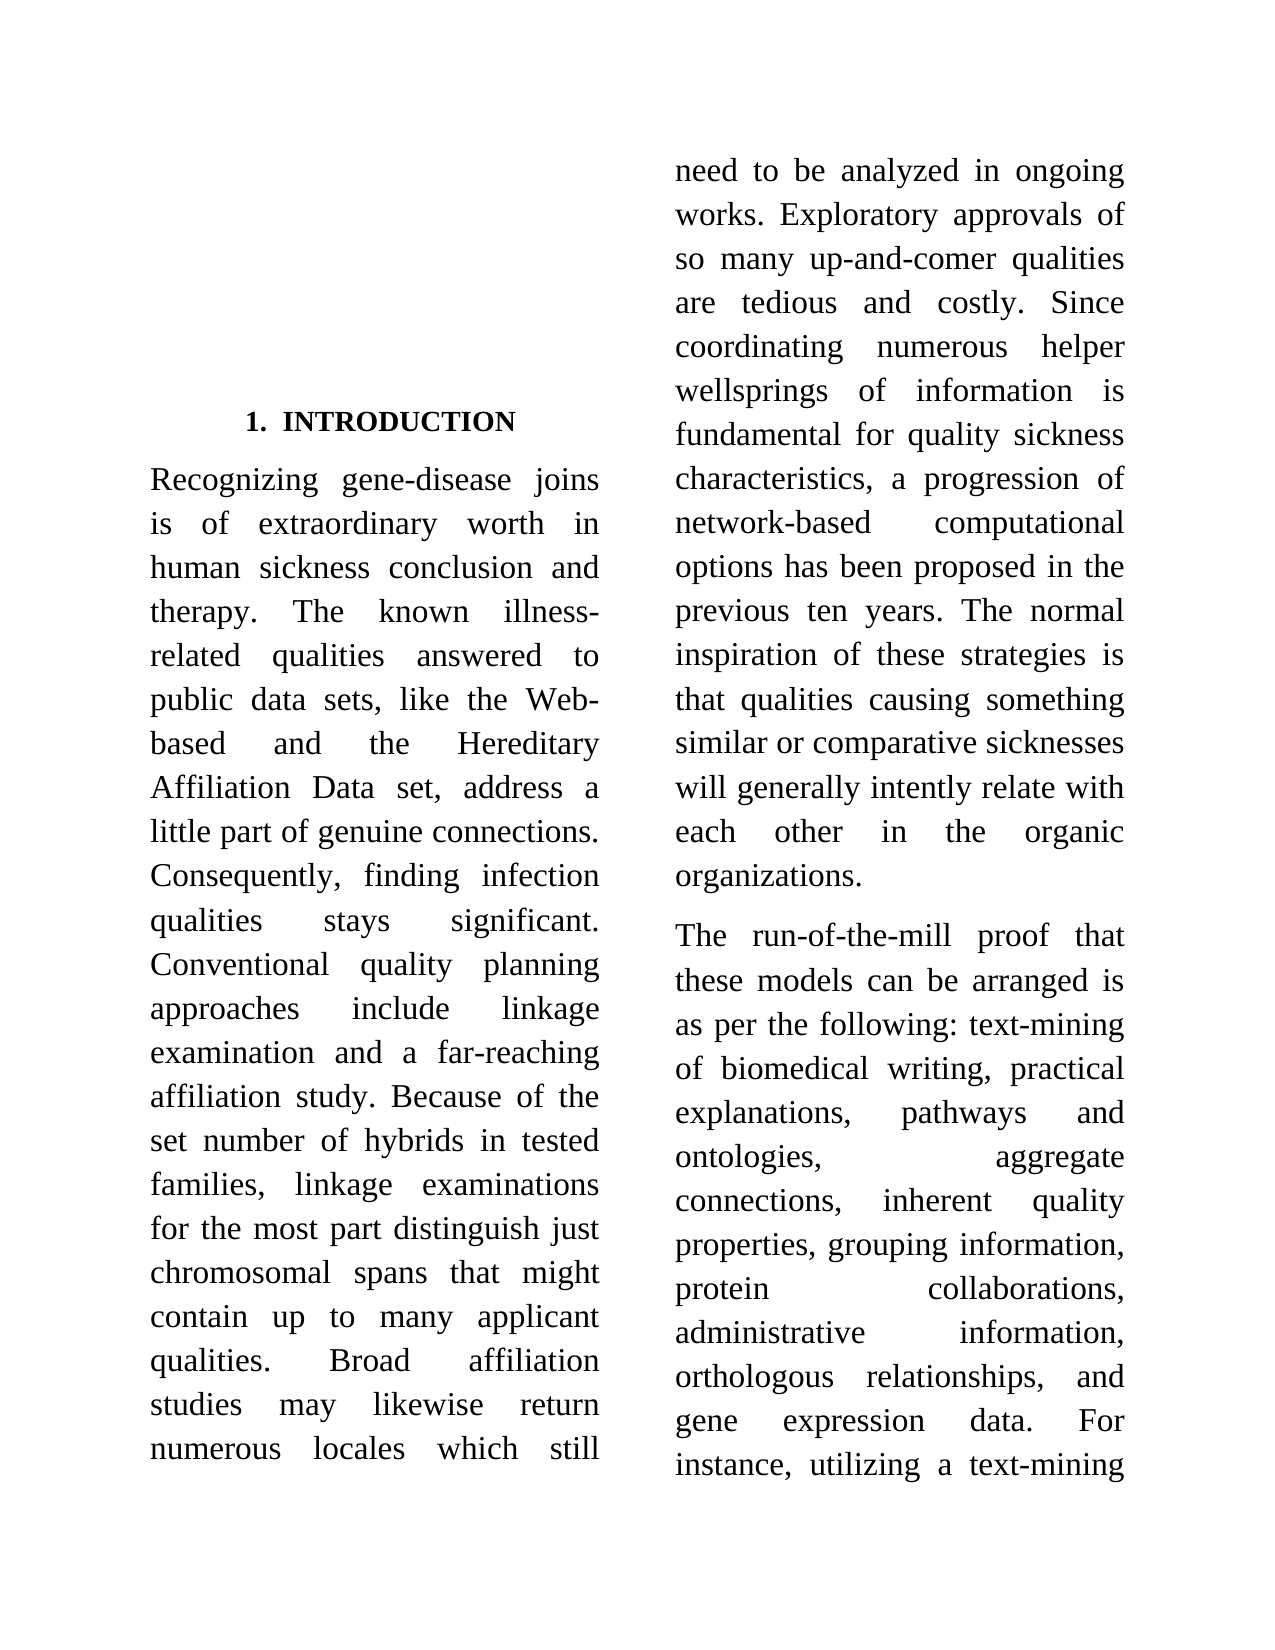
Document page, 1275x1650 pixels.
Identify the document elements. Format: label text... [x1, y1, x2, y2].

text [675, 916, 1125, 1483]
text Recognizing gene-disease joins is of extraordinary worth in human sickness conclusion and therapy. The known illness-related qualities answered to public data sets, like the Web-based and the Hereditary Affiliation Data set, address a little part of genuine connections. Consequently, finding infection qualities stays significant. Conventional quality planning approaches include linkage examination and a far-reaching affiliation study. Because of the set number of hybrids in tested families, linkage examinations for the most part distinguish just chromosomal spans that might contain up to many applicant qualities. Broad affiliation studies may likewise return numerous locales which still need to be analyzed in ongoing works. Exploratory approvals of so many up-and-comer qualities are tedious and costly. Since coordinating numerous helper wellsprings of information is fundamental for quality sickness characteristics, a progression of network-based computational options has been proposed in the previous ten years. The normal inspiration of these strategies is that qualities causing something similar or comparative sicknesses will generally intently relate with each other in the organic organizations. [150, 459, 600, 1467]
list INTRODUCTION [245, 404, 600, 437]
text Recognizing gene-disease joins is of extraordinary worth in human sickness conclusion and therapy. The known illness-related qualities answered to public data sets, like the Web-based and the Hereditary Affiliation Data set, address a little part of genuine connections. Consequently, finding infection qualities stays significant. Conventional quality planning approaches include linkage examination and a far-reaching affiliation study. Because of the set number of hybrids in tested families, linkage examinations for the most part distinguish just chromosomal spans that might contain up to many applicant qualities. Broad affiliation studies may likewise return numerous locales which still need to be analyzed in ongoing works. Exploratory approvals of so many up-and-comer qualities are tedious and costly. Since coordinating numerous helper wellsprings of information is fundamental for quality sickness characteristics, a progression of network-based computational options has been proposed in the previous ten years. The normal inspiration of these strategies is that qualities causing something similar or comparative sicknesses will generally intently relate with each other in the organic organizations. [675, 150, 1125, 893]
